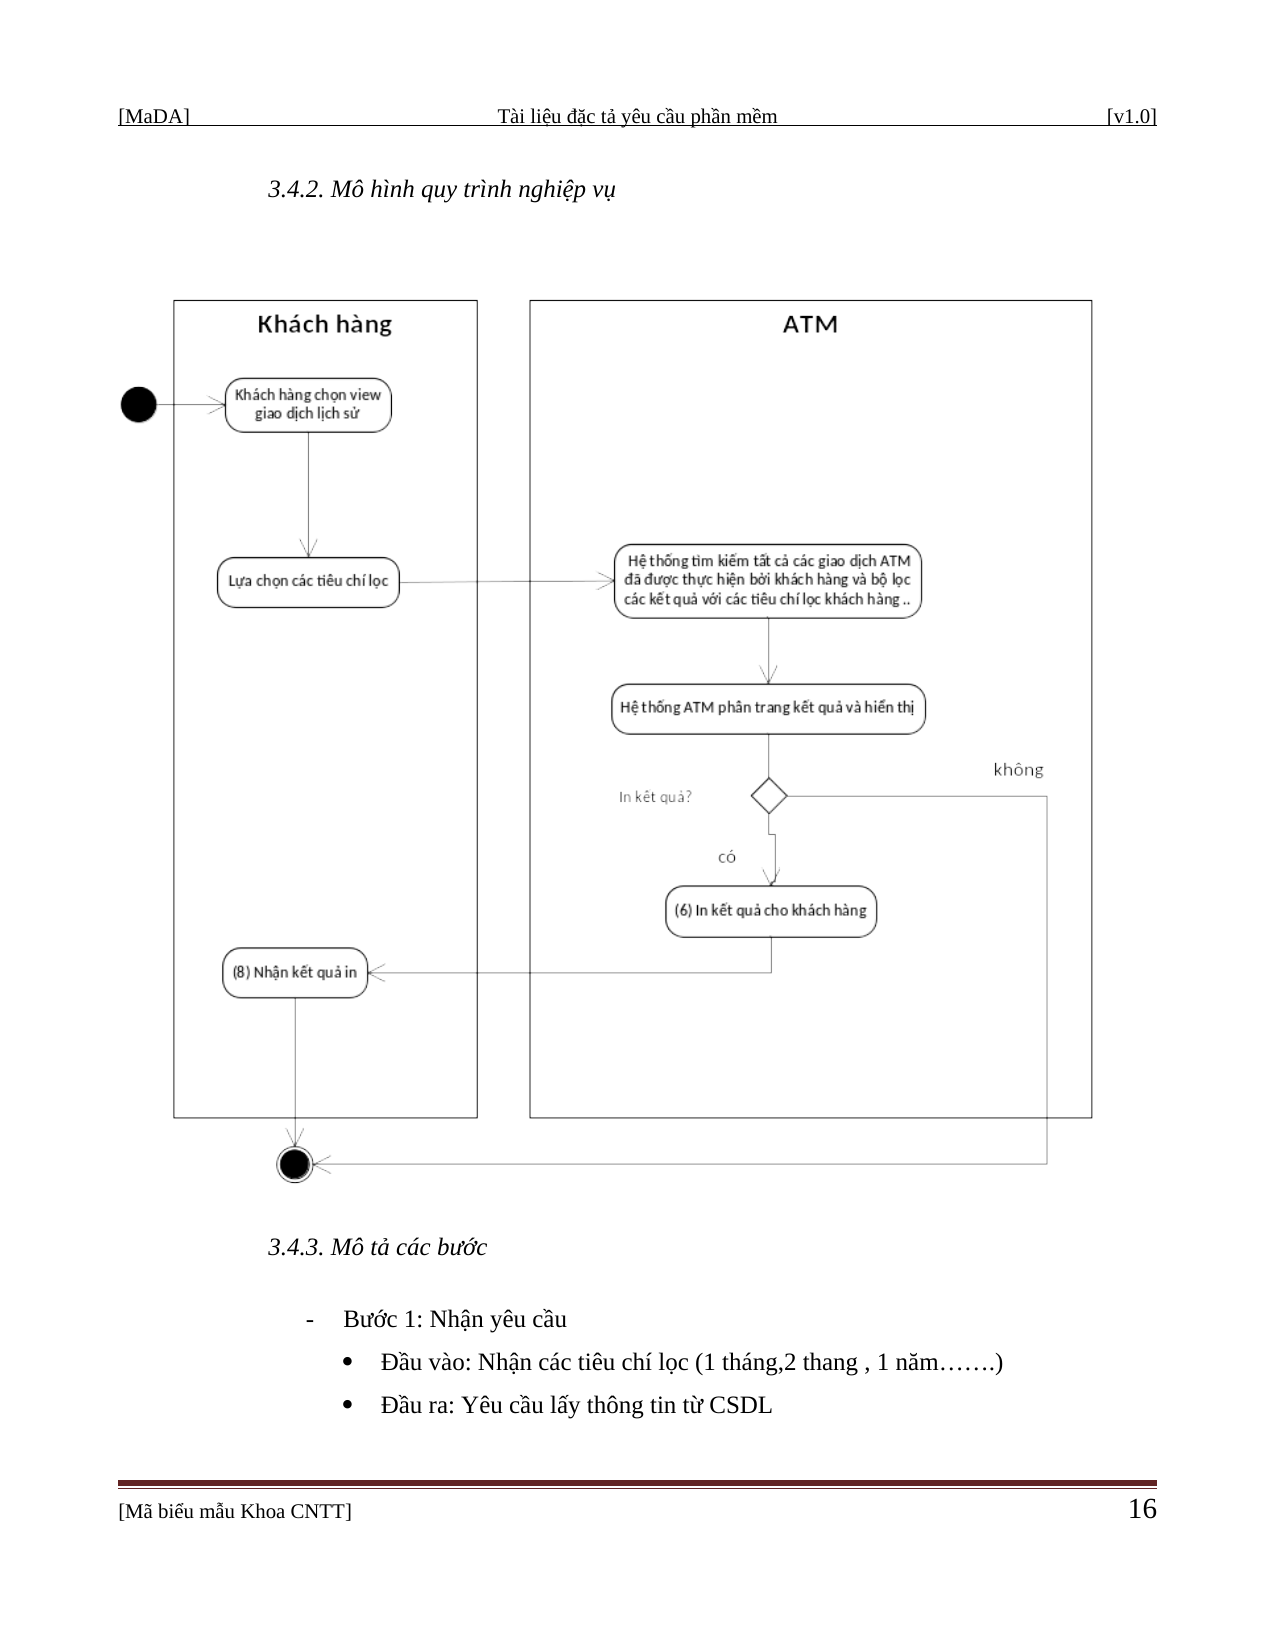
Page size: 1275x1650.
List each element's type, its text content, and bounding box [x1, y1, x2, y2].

list Bước 1: Nhận yêu cầu [306, 1304, 1157, 1333]
list Đầu ra: Yêu cầu lấy thông tin từ CSDL [343, 1390, 1157, 1419]
subtitle 3.4.2. Mô hình quy trình nghiệp vụ [193, 174, 1157, 203]
subtitle 3.4.3. Mô tả các bước [193, 1232, 1157, 1260]
list Đầu vào: Nhận các tiêu chí lọc (1 tháng,2 thang , 1 năm…….) [343, 1347, 1157, 1376]
